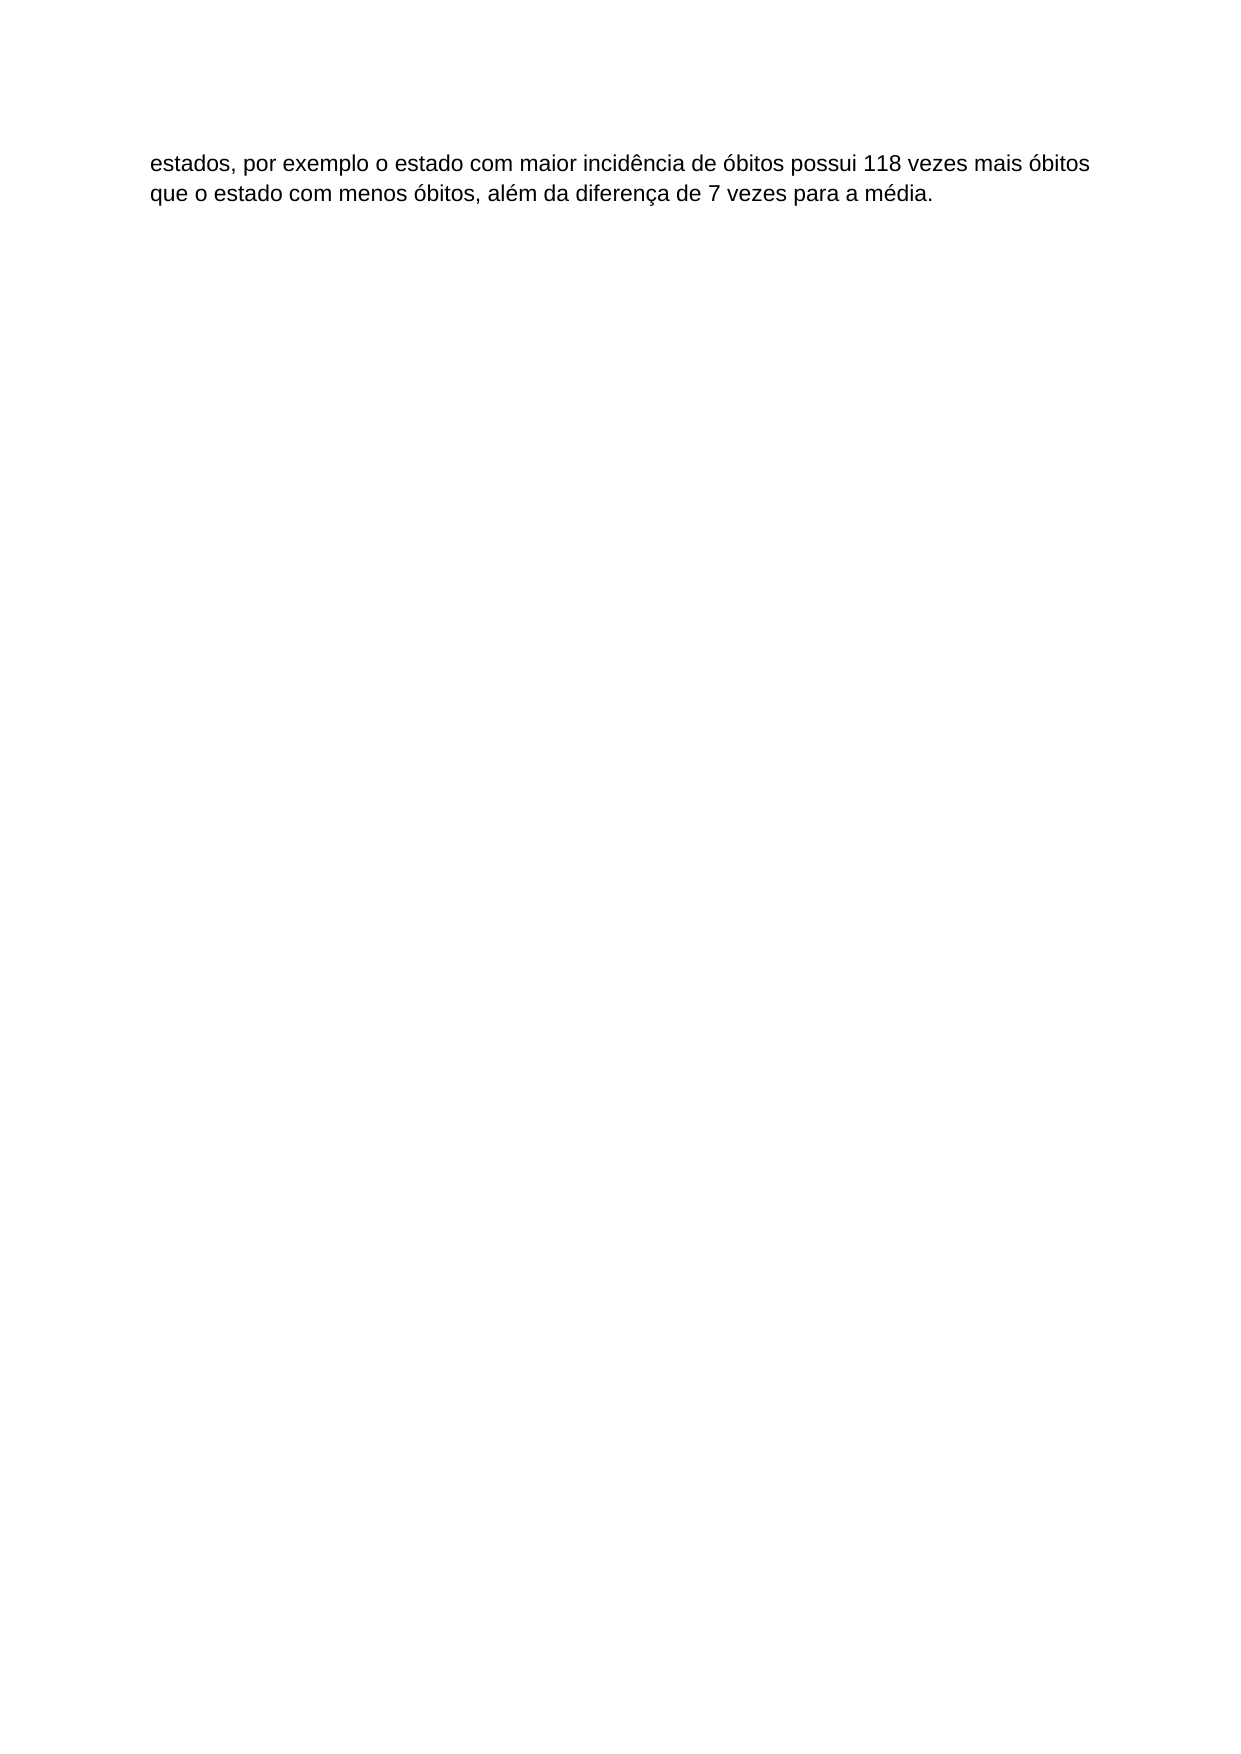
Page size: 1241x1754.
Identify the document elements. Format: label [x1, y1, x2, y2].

text [150, 150, 1090, 207]
